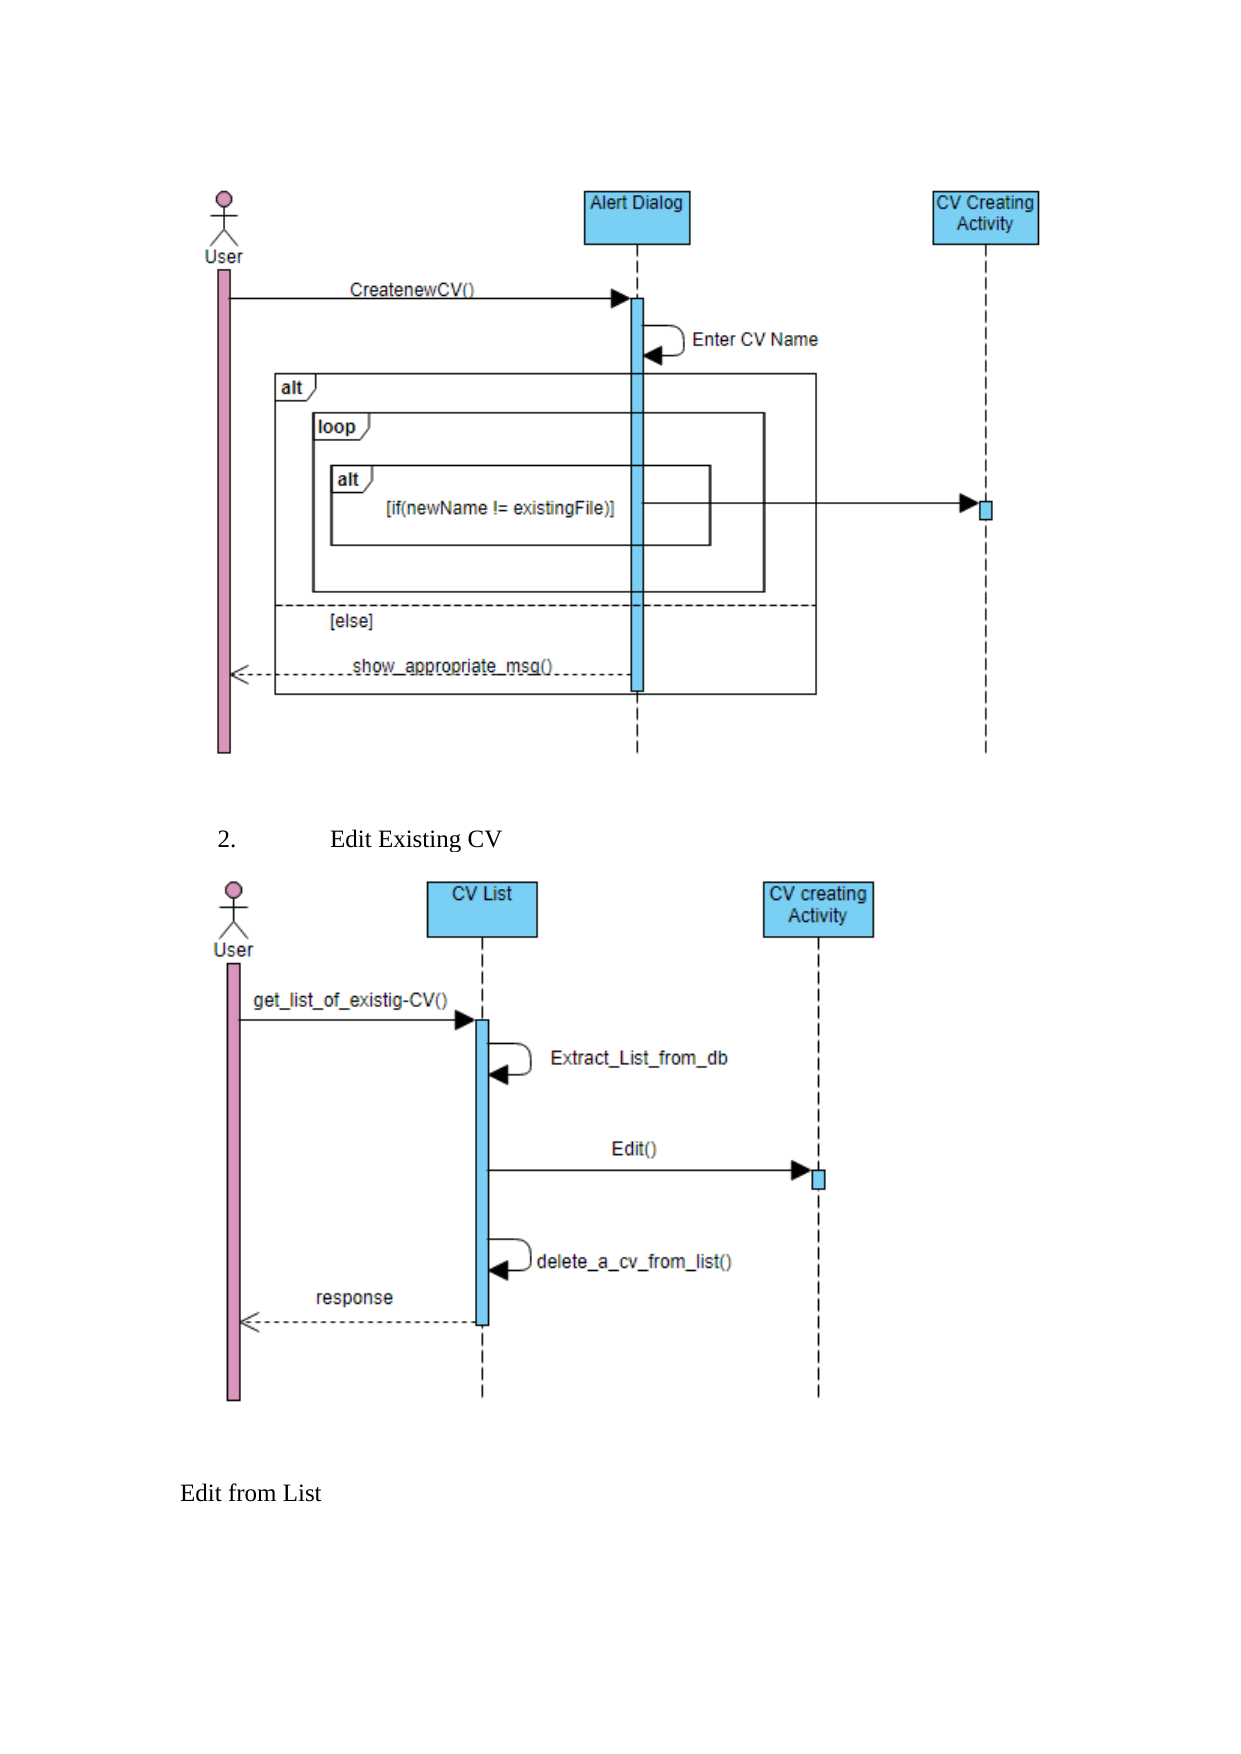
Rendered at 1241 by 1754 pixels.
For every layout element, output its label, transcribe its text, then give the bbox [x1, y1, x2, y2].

picture [180, 852, 915, 1450]
text Edit from List [180, 1478, 1060, 1507]
picture [180, 150, 1062, 796]
list Edit Existing CV [217, 824, 1060, 853]
